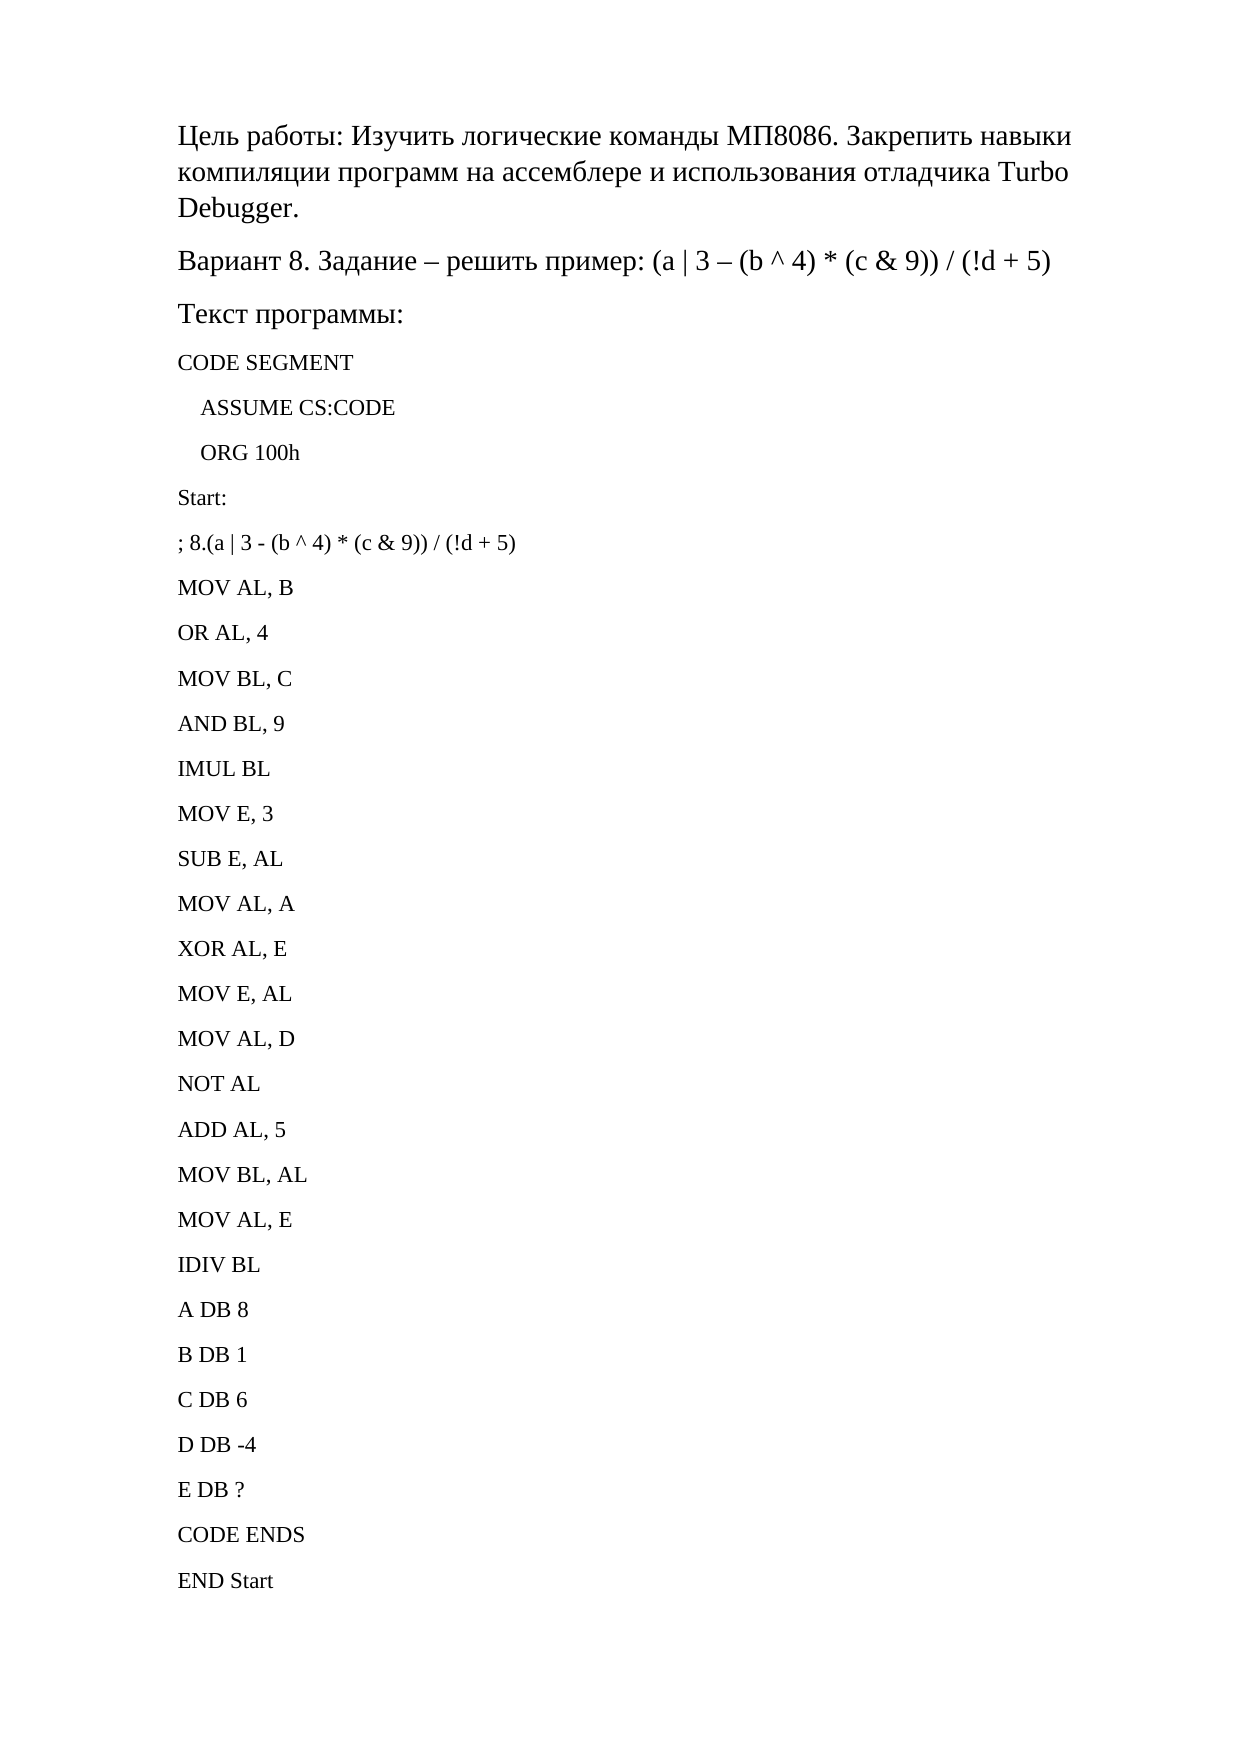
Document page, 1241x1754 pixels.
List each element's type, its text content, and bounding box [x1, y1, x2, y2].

text NOT AL [177, 1071, 1152, 1097]
text MOV BL, AL [177, 1161, 1152, 1187]
text IMUL BL [177, 755, 1152, 781]
text Текст программы: [177, 296, 1152, 329]
text Вариант 8. Задание – решить пример: (a | 3 – (b ^ 4) * (c & 9)) / (!d + 5) [177, 243, 1152, 277]
text Цель работы: Изучить логические команды МП8086. Закрепить навыки компиляции программ на ассемблере и использования отладчика Turbo Debugger. [177, 118, 1152, 224]
text IDIV BL [177, 1251, 1152, 1277]
text AND BL, 9 [177, 710, 1152, 736]
text MOV AL, A [177, 890, 1152, 916]
text END Start [177, 1567, 1152, 1593]
text MOV AL, B [177, 574, 1152, 601]
text MOV BL, C [177, 664, 1152, 691]
text ; 8.(a | 3 - (b ^ 4) * (c & 9)) / (!d + 5) [177, 529, 1152, 556]
text ORG 100h [177, 439, 1152, 465]
text E DB ? [177, 1476, 1152, 1503]
text C DB 6 [177, 1386, 1152, 1413]
text OR AL, 4 [177, 619, 1152, 646]
text MOV AL, D [177, 1025, 1152, 1052]
text B DB 1 [177, 1341, 1152, 1367]
text ADD AL, 5 [177, 1116, 1152, 1142]
text MOV AL, E [177, 1206, 1152, 1232]
text SUB E, AL [177, 845, 1152, 871]
text Start: [177, 484, 1152, 511]
text ASSUME CS:CODE [177, 394, 1152, 420]
text D DB -4 [177, 1431, 1152, 1458]
text MOV E, AL [177, 980, 1152, 1007]
text MOV E, 3 [177, 800, 1152, 826]
text XOR AL, E [177, 935, 1152, 962]
text CODE SEGMENT [177, 349, 1152, 375]
text A DB 8 [177, 1296, 1152, 1322]
text CODE ENDS [177, 1522, 1152, 1548]
